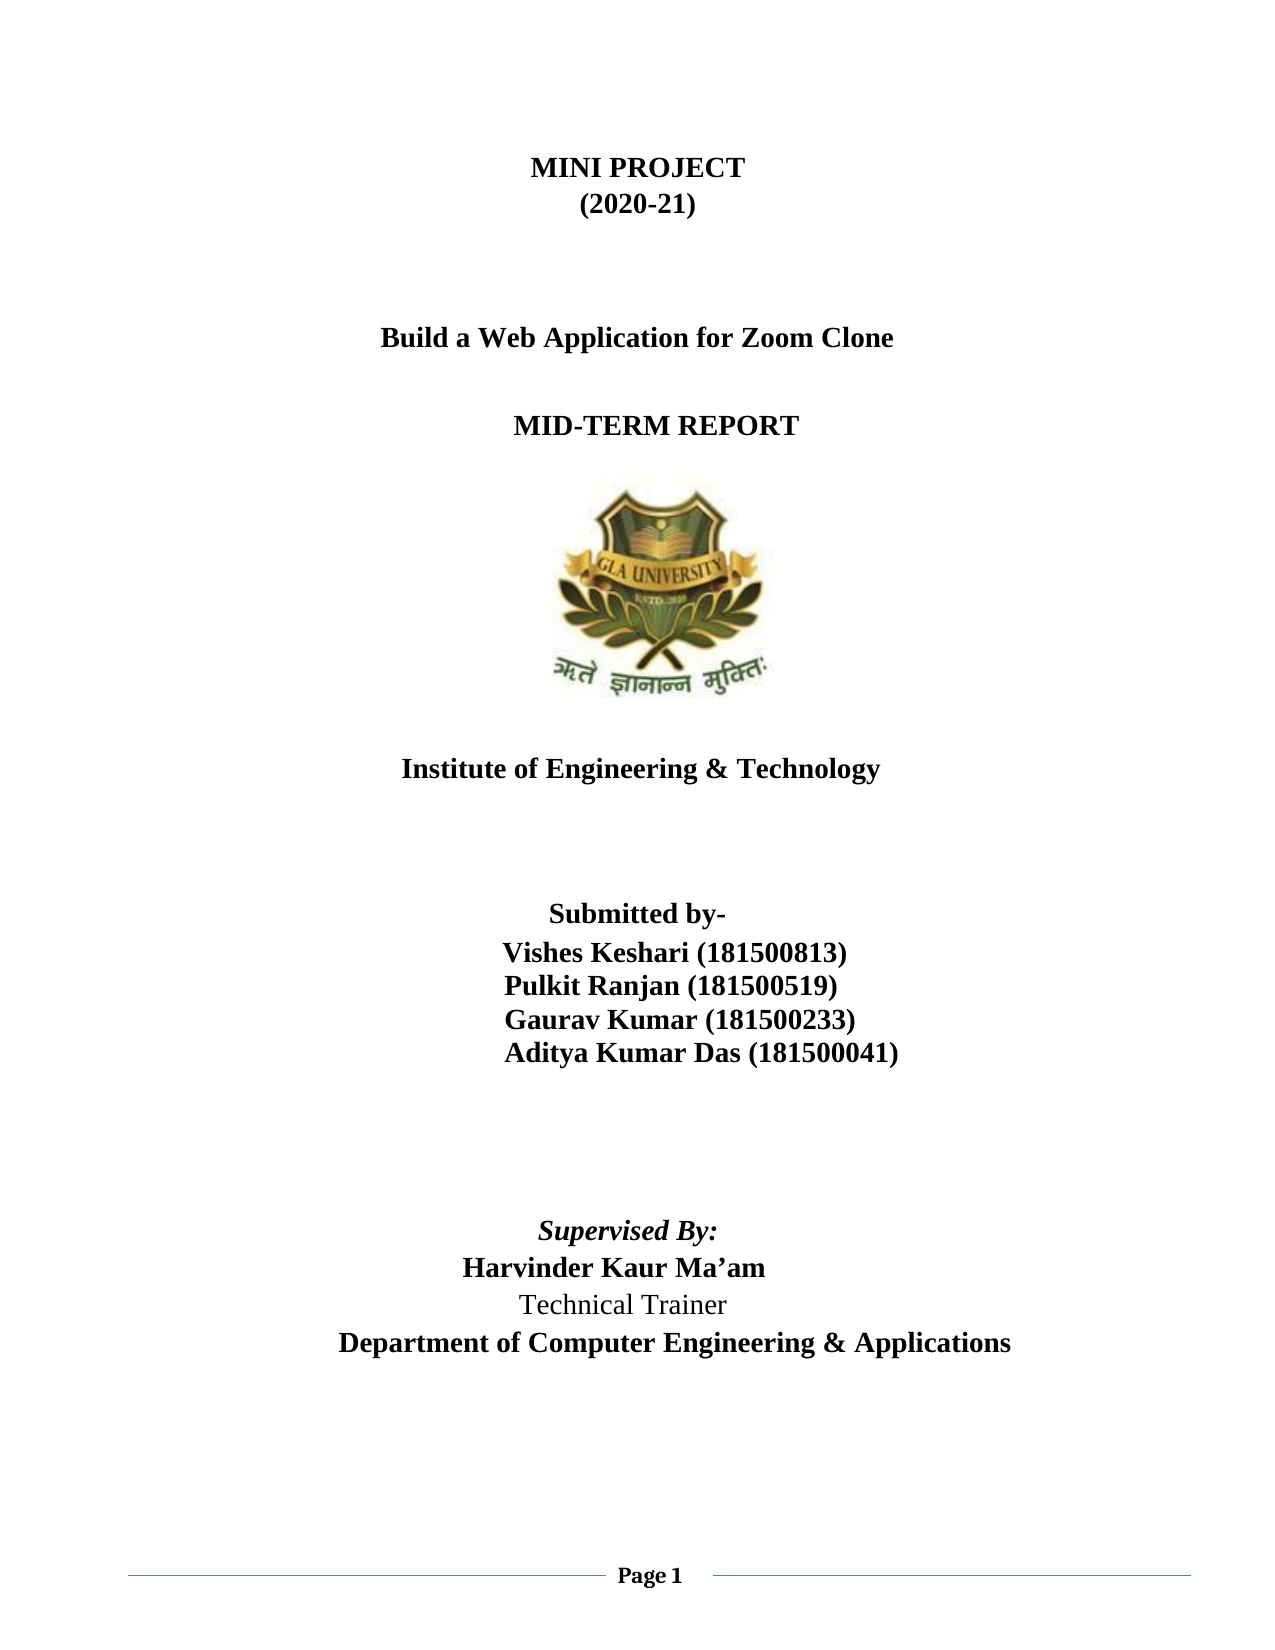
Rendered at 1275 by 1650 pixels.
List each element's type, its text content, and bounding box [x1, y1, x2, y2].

text Gaurav Kumar (181500233) [139, 1002, 1202, 1036]
text Vishes Keshari (181500813) [139, 935, 1202, 968]
text Pulkit Ranjan (181500519) [139, 968, 1202, 1002]
text Submitted by- [549, 896, 727, 930]
text Institute of Engineering & Technology [207, 752, 1075, 785]
text Build a Web Application for Zoom Clone [207, 320, 1067, 353]
subtitle MINI PROJECT (2020-21) [530, 150, 745, 220]
subtitle Department of Computer Engineering & Applications [338, 1326, 1202, 1359]
text MID-TERM REPORT [207, 408, 1106, 442]
text Supervised By: [538, 1213, 767, 1246]
text Harvinder Kaur Ma’am [139, 1250, 767, 1284]
picture [551, 473, 775, 700]
text Technical Trainer [139, 1287, 767, 1321]
text Aditya Kumar Das (181500041) [139, 1036, 1202, 1069]
